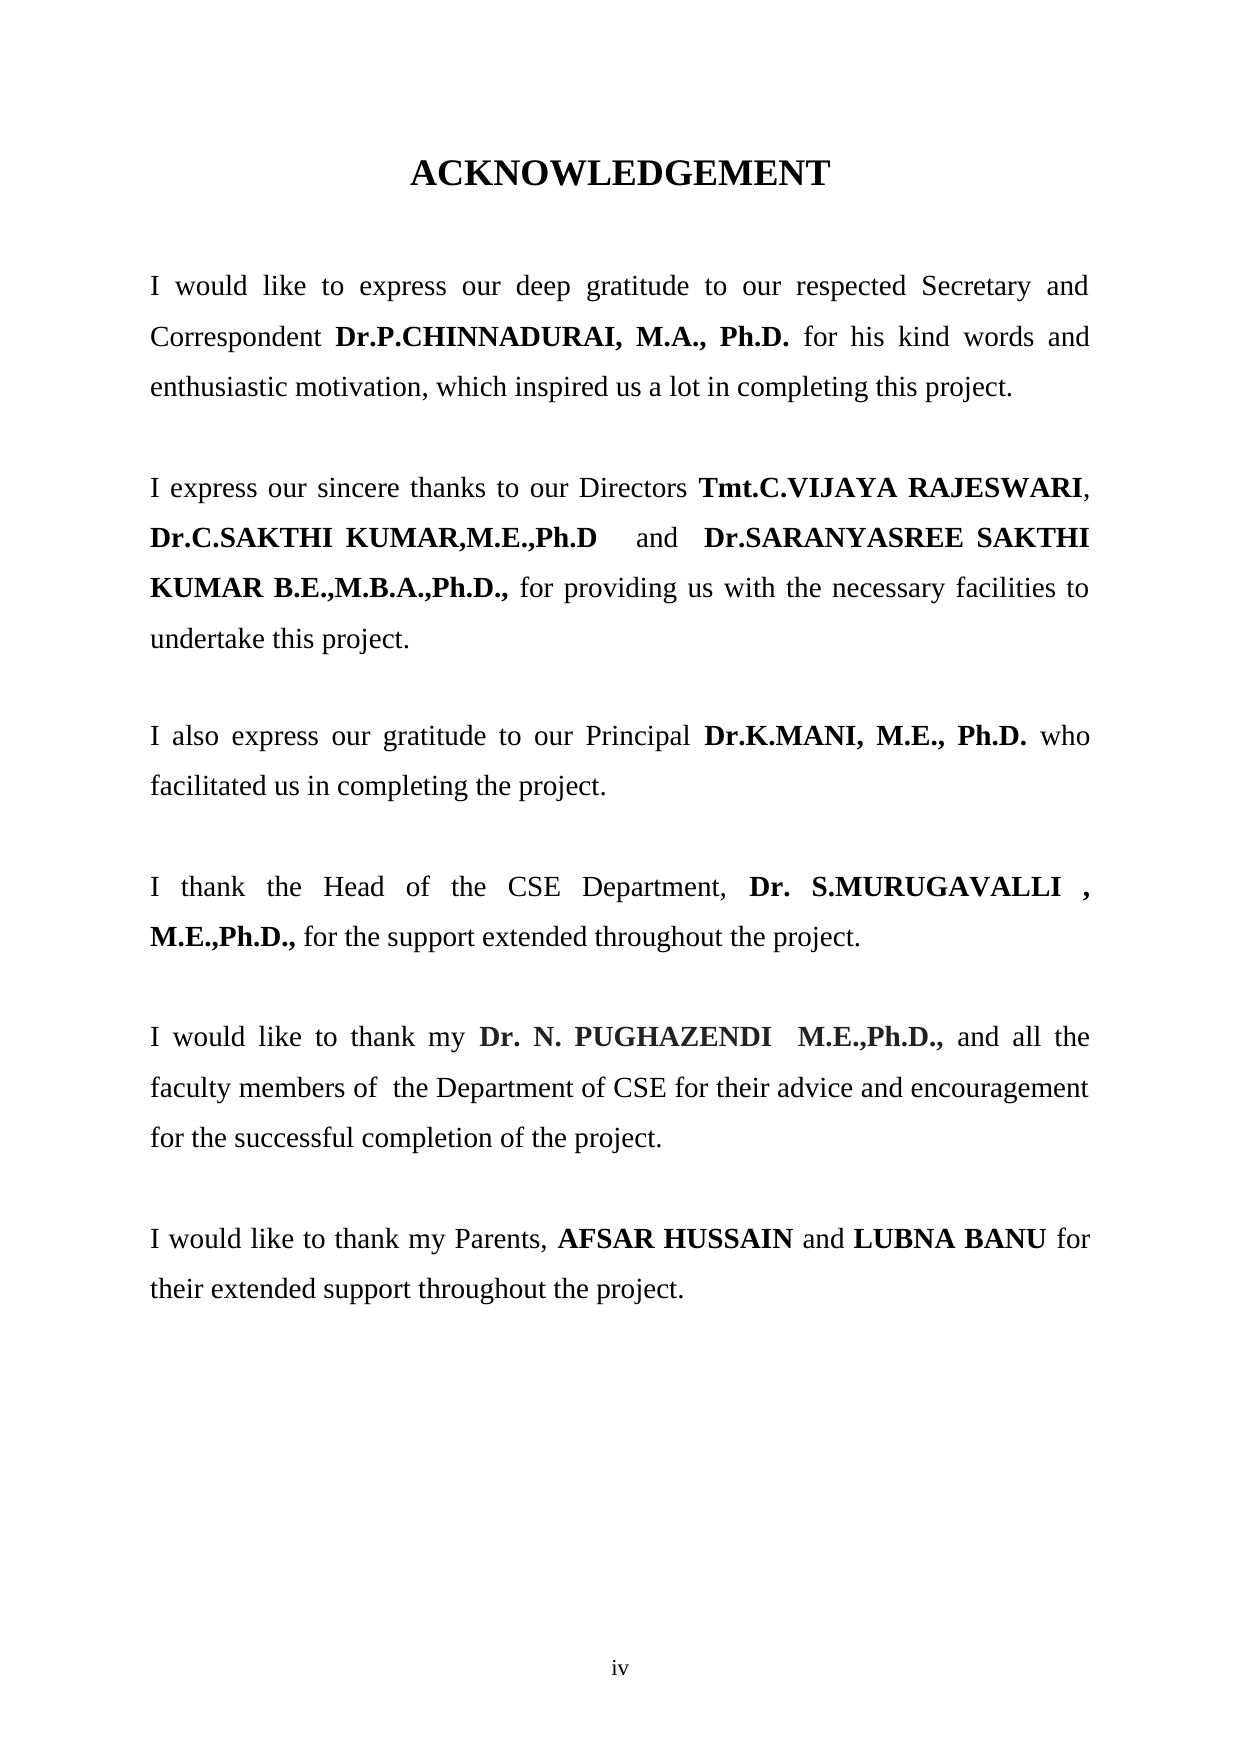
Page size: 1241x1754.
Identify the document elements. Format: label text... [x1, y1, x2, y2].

text I express our sincere thanks to our Directors Tmt.C.VIJAYA RAJESWARI, Dr.C.SAKTHI KUMAR,M.E.,Ph.D and Dr.SARANYASREE SAKTHI KUMAR B.E.,M.B.A.,Ph.D., for providing us with the necessary facilities to undertake this project. [150, 470, 1090, 654]
text ACKNOWLEDGEMENT [150, 150, 1090, 193]
text I thank the Head of the CSE Department, Dr. S.MURUGAVALLI , M.E.,Ph.D., for the support extended throughout the project. [150, 869, 1090, 952]
text I would like to express our deep gratitude to our respected Secretary and Correspondent Dr.P.CHINNADURAI, M.A., Ph.D. for his kind words and enthusiastic motivation, which inspired us a lot in completing this project. [150, 268, 1090, 403]
text I would like to thank my Parents, AFSAR HUSSAIN and LUBNA BANU for their extended support throughout the project. [150, 1221, 1090, 1305]
text I would like to thank my Dr. N. PUGHAZENDI M.E.,Ph.D., and all the faculty members of the Department of CSE for their advice and encouragement for the successful completion of the project. [150, 1019, 1090, 1154]
text I also express our gratitude to our Principal Dr.K.MANI, M.E., Ph.D. who facilitated us in completing the project. [150, 718, 1090, 802]
